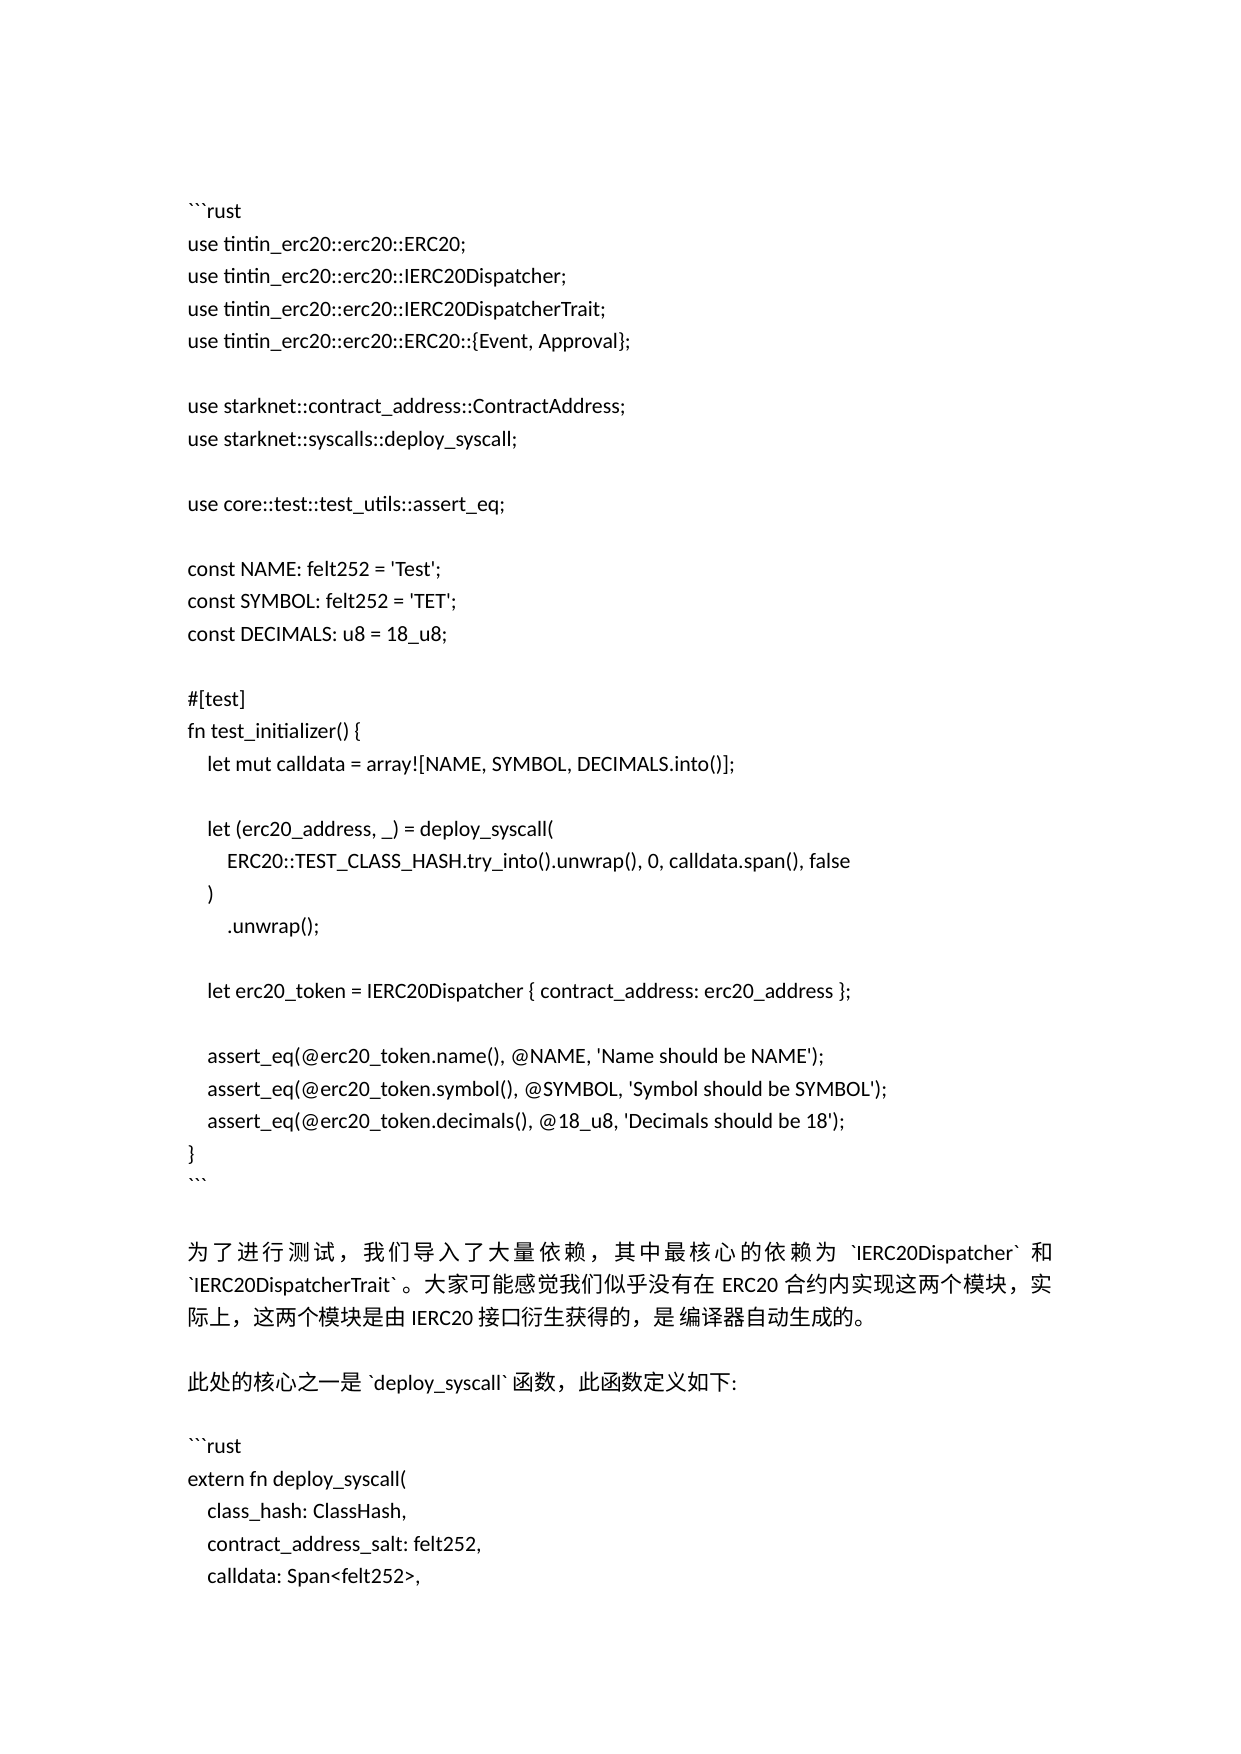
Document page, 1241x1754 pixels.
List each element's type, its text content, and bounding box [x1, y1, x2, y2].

text #[test] [187, 682, 1053, 714]
text use tintin_erc20::erc20::IERC20Dispatcher; [187, 259, 1053, 292]
text const DECIMALS: u8 = 18_u8; [187, 617, 1053, 649]
text class_hash: ClassHash, [187, 1494, 1053, 1527]
text calldata: Span<felt252>, [187, 1559, 1053, 1592]
text use tintin_erc20::erc20::IERC20DispatcherTrait; [187, 292, 1053, 324]
text fn test_initializer() { [187, 714, 1053, 747]
text assert_eq(@erc20_token.decimals(), @18_u8, 'Decimals should be 18'); [187, 1104, 1053, 1137]
text } [187, 1137, 1053, 1169]
text let erc20_token = IERC20Dispatcher { contract_address: erc20_address }; [187, 974, 1053, 1007]
text 此处的核心之一是 `deploy_syscall` 函数，此函数定义如下: [187, 1364, 1053, 1397]
text use tintin_erc20::erc20::ERC20; [187, 227, 1053, 259]
text ) [187, 877, 1053, 909]
text ```rust [187, 1429, 1053, 1462]
text ``` [187, 1169, 1053, 1202]
text assert_eq(@erc20_token.name(), @NAME, 'Name should be NAME'); [187, 1039, 1053, 1072]
text use core::test::test_utils::assert_eq; [187, 487, 1053, 519]
text 为了进行测试，我们导入了大量依赖，其中最核心的依赖为 `IERC20Dispatcher` 和 `IERC20DispatcherTrait` 。大家可能感觉我们似乎没有在 ERC20 合约内实现这两个模块，实际上，这两个模块是由 IERC20 接口衍生获得的，是 编译器自动生成的。 [187, 1234, 1053, 1332]
text let (erc20_address, _) = deploy_syscall( [187, 812, 1053, 844]
text ERC20::TEST_CLASS_HASH.try_into().unwrap(), 0, calldata.span(), false [187, 844, 1053, 877]
text let mut calldata = array![NAME, SYMBOL, DECIMALS.into()]; [187, 747, 1053, 779]
text use tintin_erc20::erc20::ERC20::{Event, Approval}; [187, 324, 1053, 357]
text use starknet::syscalls::deploy_syscall; [187, 422, 1053, 454]
text const SYMBOL: felt252 = 'TET'; [187, 584, 1053, 617]
text extern fn deploy_syscall( [187, 1462, 1053, 1494]
text ```rust [187, 194, 1053, 227]
text contract_address_salt: felt252, [187, 1527, 1053, 1559]
text assert_eq(@erc20_token.symbol(), @SYMBOL, 'Symbol should be SYMBOL'); [187, 1072, 1053, 1104]
text .unwrap(); [187, 909, 1053, 942]
text const NAME: felt252 = 'Test'; [187, 552, 1053, 584]
text use starknet::contract_address::ContractAddress; [187, 389, 1053, 422]
